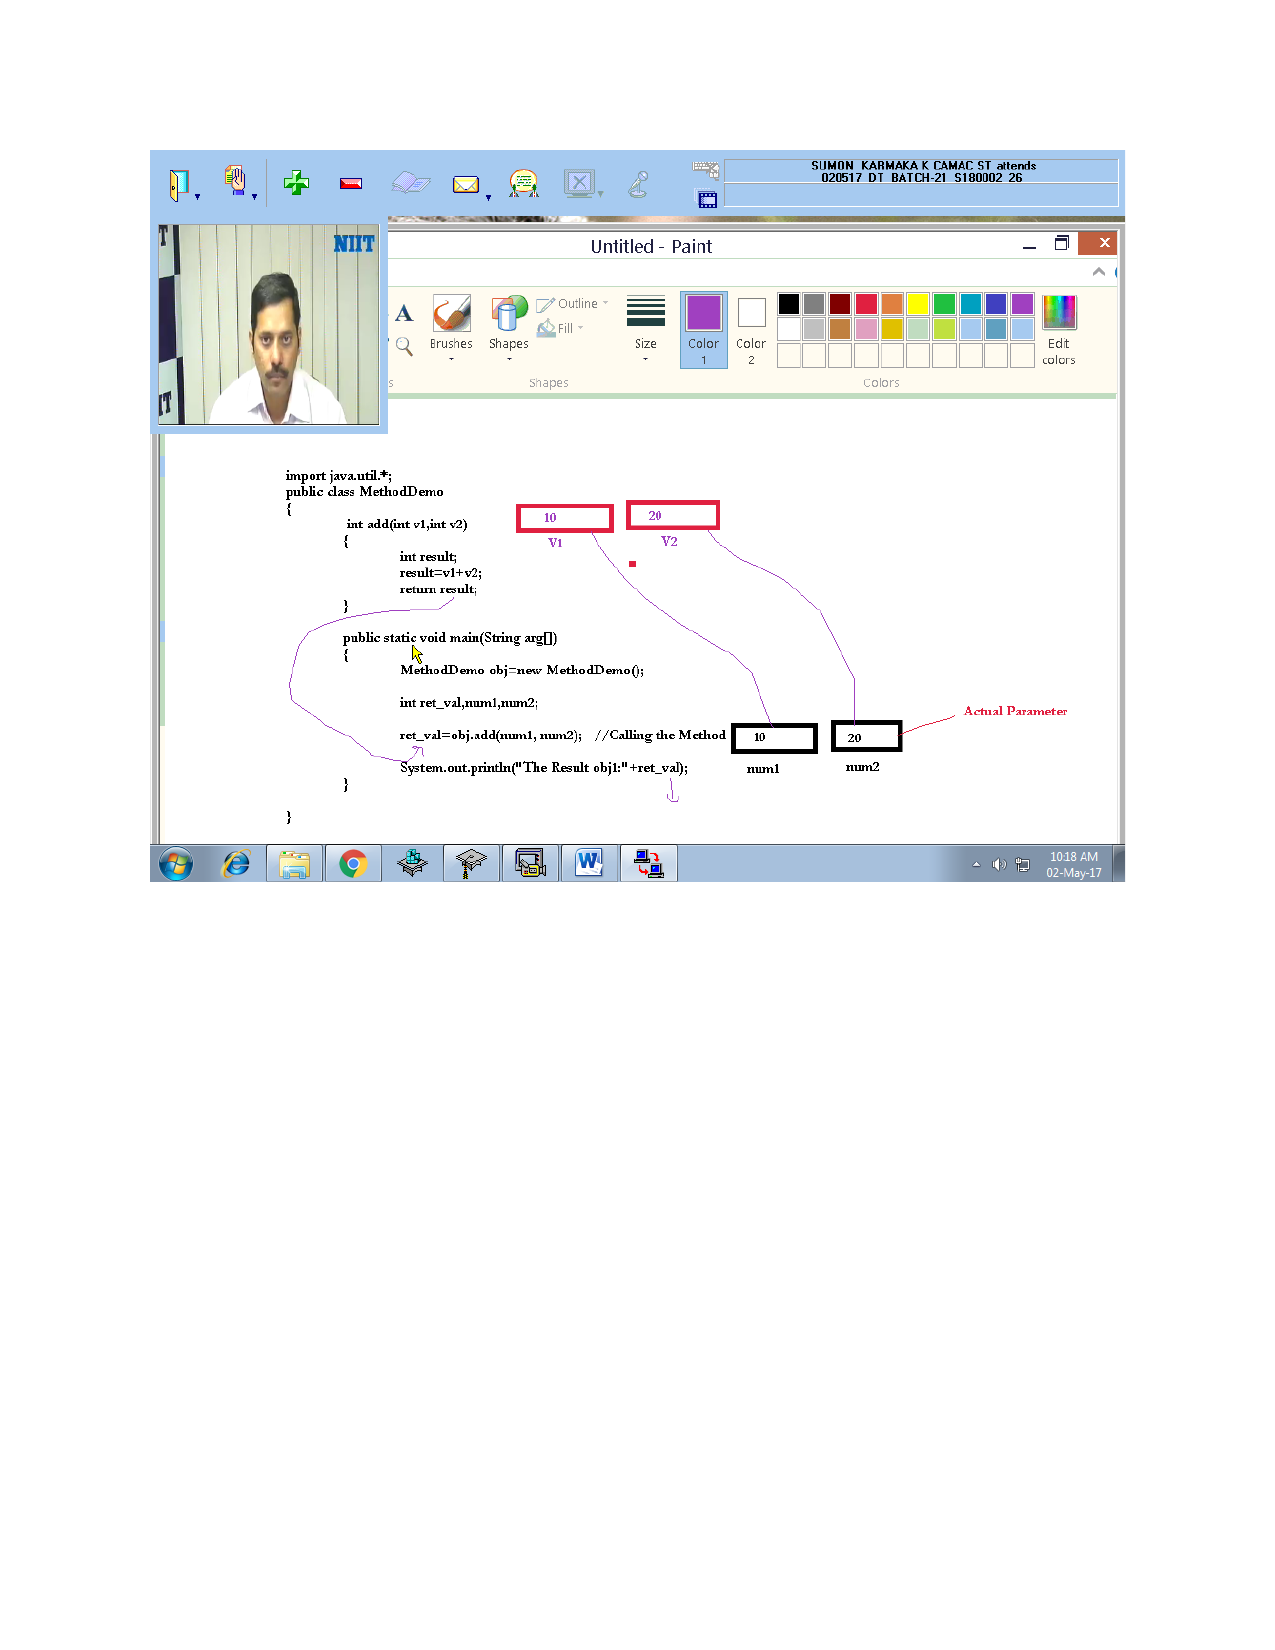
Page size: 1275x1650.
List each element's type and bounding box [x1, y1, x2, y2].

picture [150, 150, 1125, 882]
